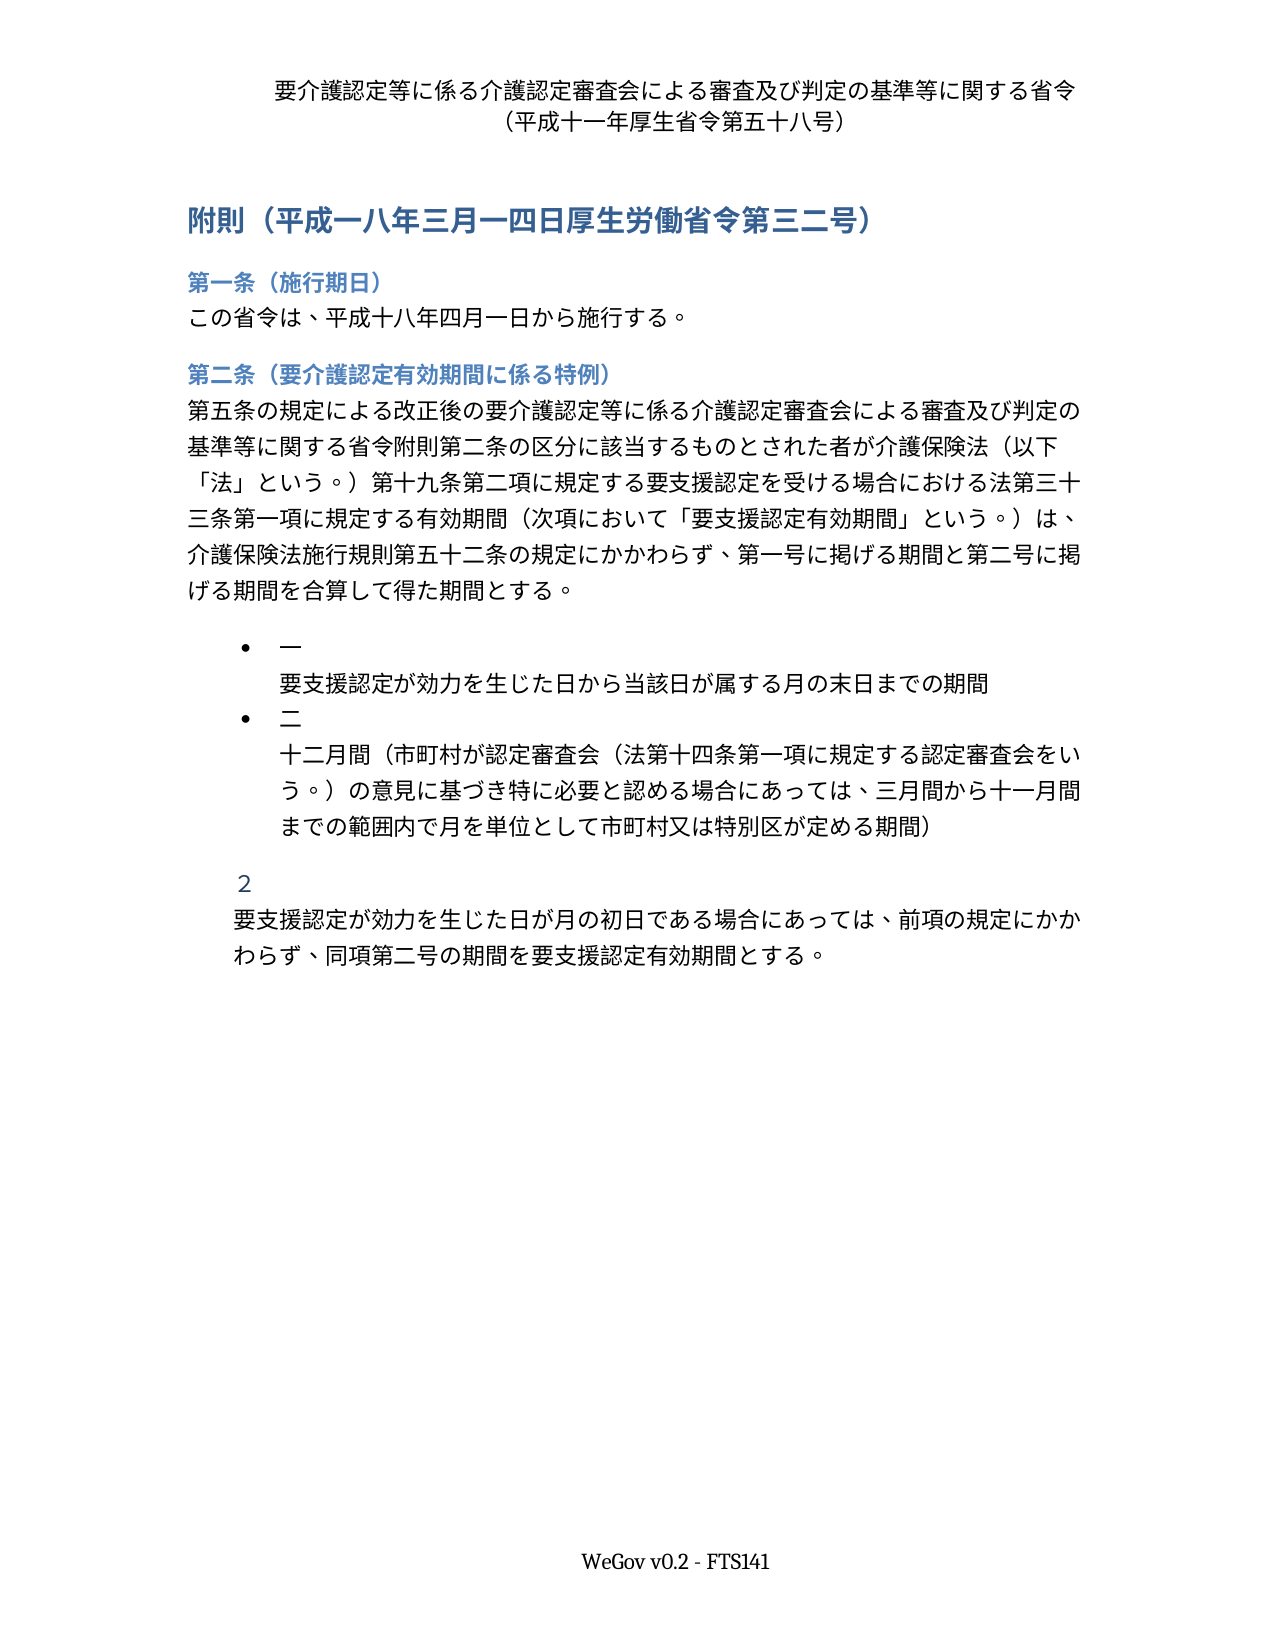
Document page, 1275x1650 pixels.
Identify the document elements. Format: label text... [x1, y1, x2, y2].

text 第五条の規定による改正後の要介護認定等に係る介護認定審査会による審査及び判定の基準等に関する省令附則第二条の区分に該当するものとされた者が介護保険法（以下「法」という。）第十九条第二項に規定する要支援認定を受ける場合における法第三十三条第一項に規定する有効期間（次項において「要支援認定有効期間」という。）は、介護保険法施行規則第五十二条の規定にかかわらず、第一号に掲げる期間と第二号に掲げる期間を合算して得た期間とする。 [187, 395, 1087, 606]
subtitle 第一条（施行期日） [187, 266, 1087, 298]
subtitle ２ [233, 868, 1087, 899]
list 二 十二月間（市町村が認定審査会（法第十四条第一項に規定する認定審査会をいう。）の意見に基づき特に必要と認める場合にあっては、三月間から十一月間までの範囲内で月を単位として市町村又は特別区が定める期間） [242, 703, 1087, 842]
subtitle 附則（平成一八年三月一四日厚生労働省令第三二号） [187, 200, 1087, 240]
text この省令は、平成十八年四月一日から施行する。 [187, 302, 1087, 334]
list 一 要支援認定が効力を生じた日から当該日が属する月の末日までの期間 [242, 632, 1087, 699]
text 要支援認定が効力を生じた日が月の初日である場合にあっては、前項の規定にかかわらず、同項第二号の期間を要支援認定有効期間とする。 [233, 904, 1087, 971]
subtitle 第二条（要介護認定有効期間に係る特例） [187, 359, 1087, 390]
